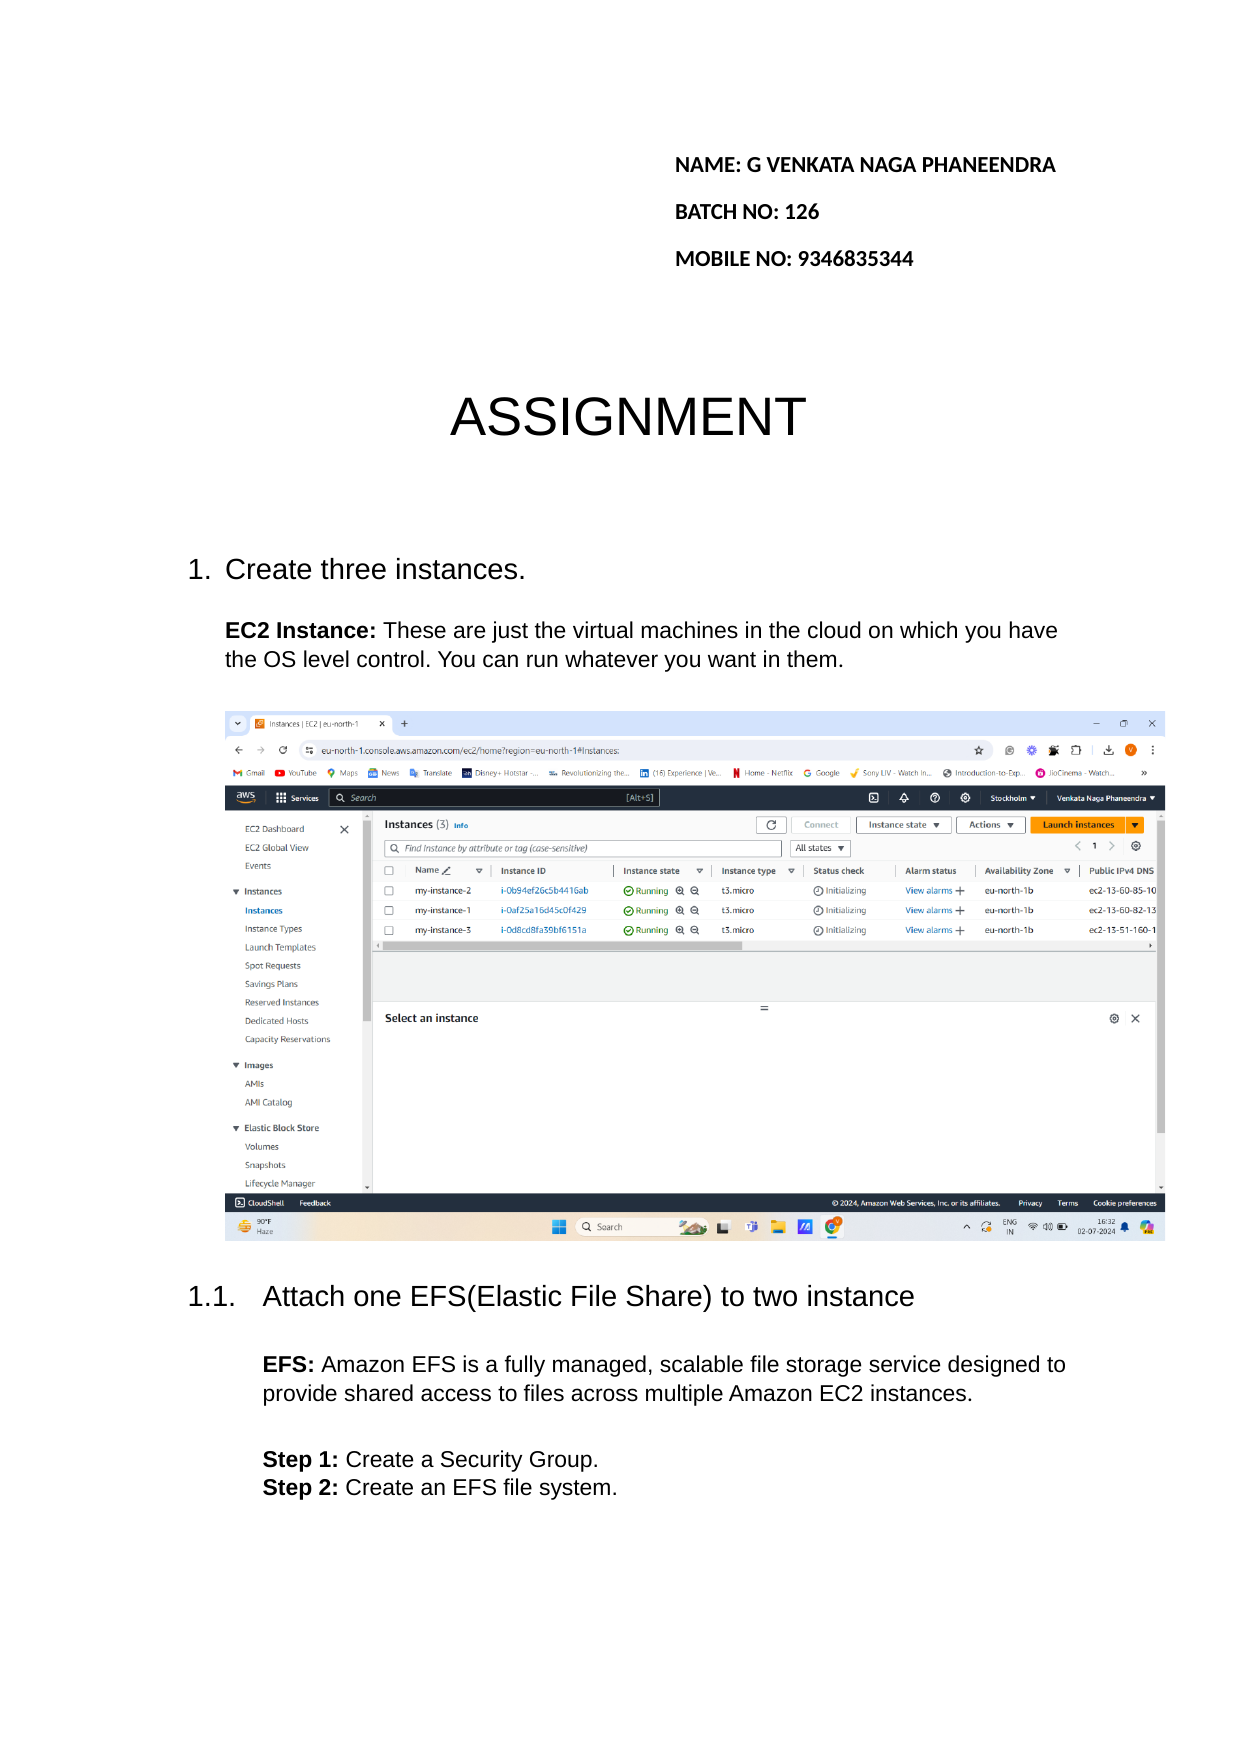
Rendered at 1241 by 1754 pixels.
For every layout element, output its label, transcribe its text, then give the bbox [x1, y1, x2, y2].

text BATCH NO: 126 [150, 197, 1090, 225]
list Create three instances. [187, 552, 1090, 586]
list Step 1: Create a Security Group. [262, 1446, 1090, 1472]
picture [225, 711, 1166, 1241]
text ASSIGNMENT [375, 384, 1090, 447]
list Attach one EFS(Elastic File Share) to two instance [187, 1279, 1090, 1312]
text NAME: G VENKATA NAGA PHANEENDRA [150, 150, 1090, 178]
list Step 2: Create an EFS file system. [262, 1474, 1090, 1501]
text MOBILE NO: 9346835344 [150, 244, 1090, 272]
list EC2 Instance: These are just the virtual machines in the cloud on which you have the OS level control. You can run whatever you want in them. [225, 617, 1090, 673]
list EFS: Amazon EFS is a fully managed, scalable file storage service designed to provide shared access to files across multiple Amazon EC2 instances. [262, 1351, 1090, 1408]
